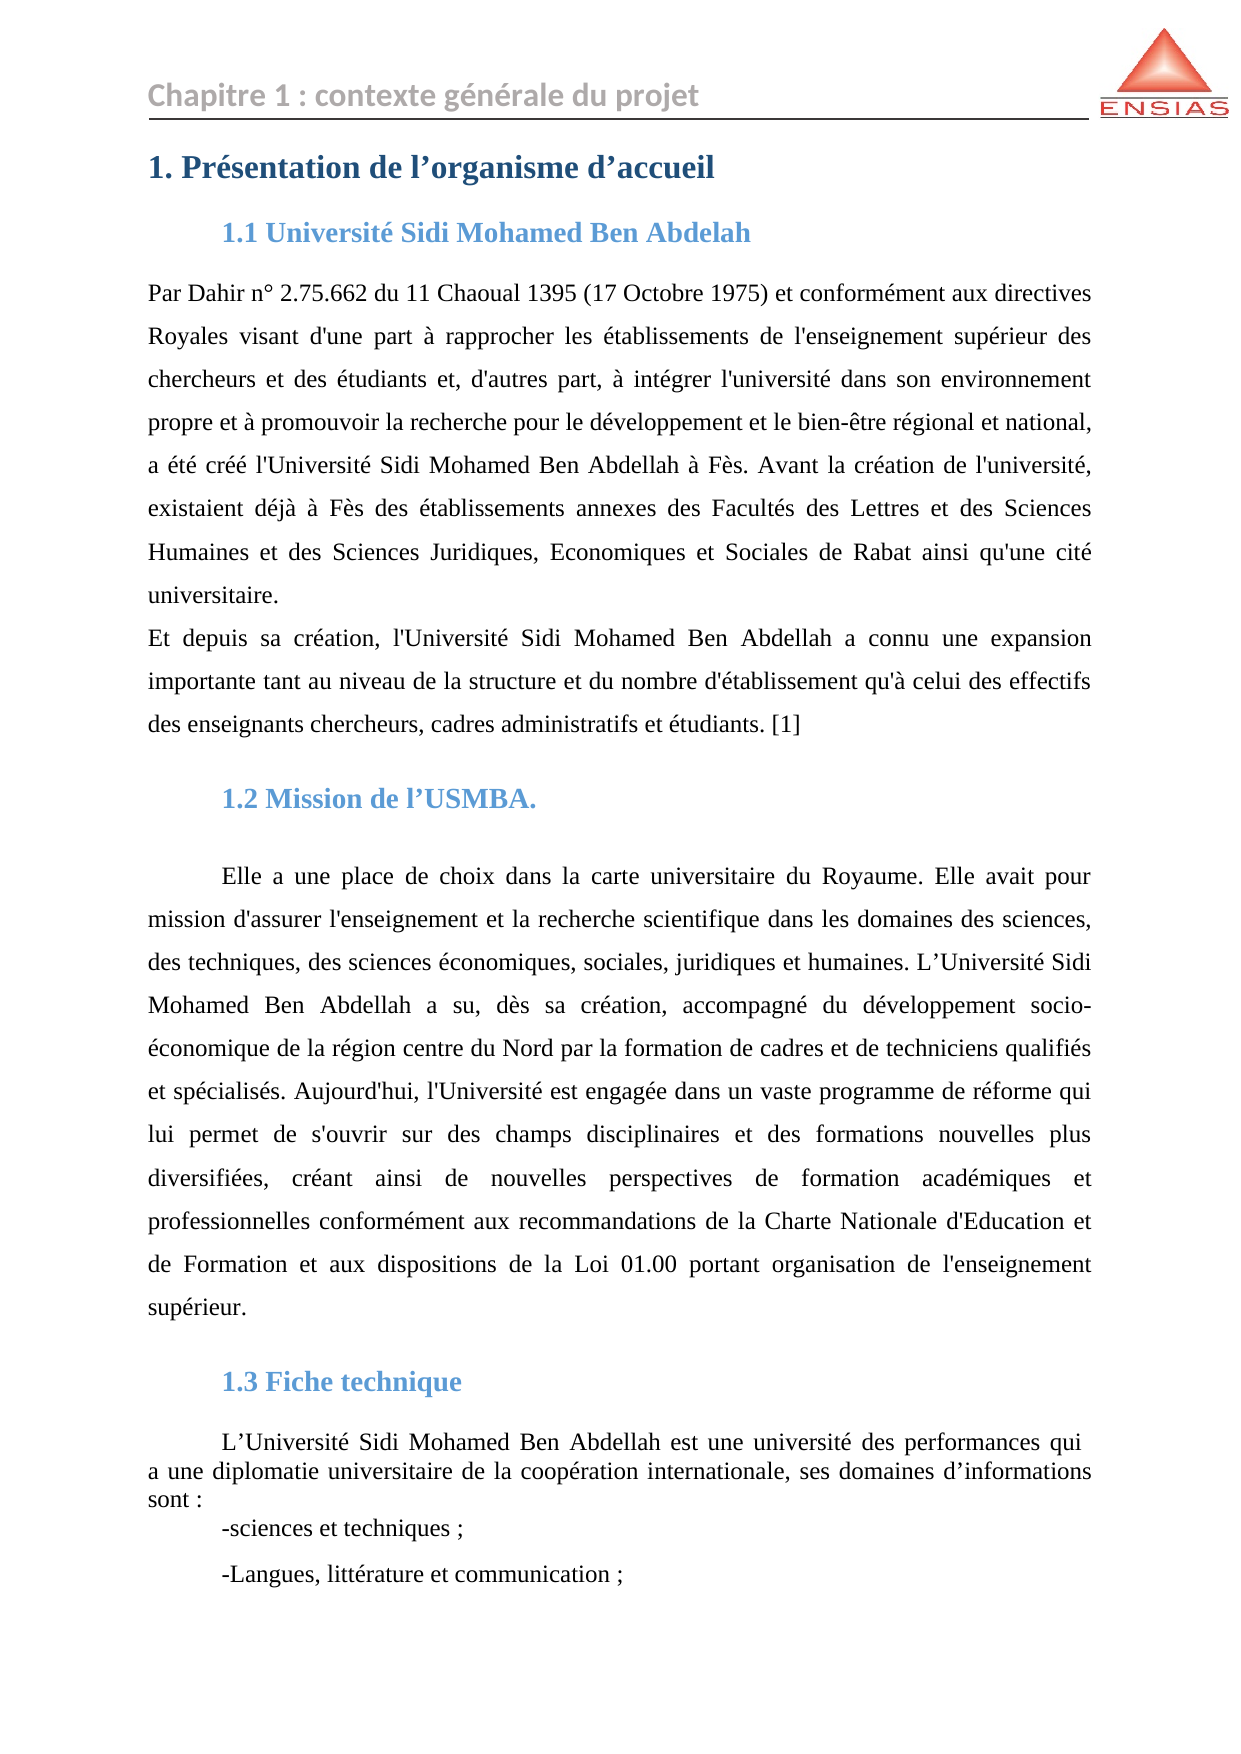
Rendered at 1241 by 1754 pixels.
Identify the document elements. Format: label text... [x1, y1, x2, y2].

picture [1098, 28, 1230, 120]
text Par Dahir n° 2.75.662 du 11 Chaoual 1395 (17 Octobre 1975) et conformément aux directives Royales visant d'une part à rapprocher les établissements de l'enseignement supérieur des chercheurs et des étudiants et, d'autres part, à intégrer l'université dans son environnement propre et à promouvoir la recherche pour le développement et le bien-être régional et national, a été créé l'Université Sidi Mohamed Ben Abdellah à Fès. Avant la création de l'université, existaient déjà à Fès des établissements annexes des Facultés des Lettres et des Sciences Humaines et des Sciences Juridiques, Economiques et Sociales de Rabat ainsi qu'une cité universitaire. Et depuis sa création, l'Université Sidi Mohamed Ben Abdellah a connu une expansion importante tant au niveau de la structure et du nombre d'établissement qu'à celui des effectifs des enseignants chercheurs, cadres administratifs et étudiants. [1] [148, 278, 1093, 738]
subtitle 1.2 Mission de l’USMBA. [148, 781, 1093, 815]
subtitle 1. Présentation de l’organisme d’accueil [148, 148, 1093, 186]
text -Langues, littérature et communication ; [148, 1559, 1093, 1587]
subtitle 1.1 Université Sidi Mohamed Ben Abdelah [148, 215, 1093, 249]
text L’Université Sidi Mohamed Ben Abdellah est une université des performances qui a une diplomatie universitaire de la coopération internationale, ses domaines d’informations sont : -sciences et techniques ; [148, 1427, 1093, 1542]
subtitle 1.3 Fiche technique [148, 1364, 1093, 1398]
text Elle a une place de choix dans la carte universitaire du Royaume. Elle avait pour mission d'assurer l'enseignement et la recherche scientifique dans les domaines des sciences, des techniques, des sciences économiques, sociales, juridiques et humaines. L’Université Sidi Mohamed Ben Abdellah a su, dès sa création, accompagné du développement socio-économique de la région centre du Nord par la formation de cadres et de techniciens qualifiés et spécialisés. Aujourd'hui, l'Université est engagée dans un vaste programme de réforme qui lui permet de s'ouvrir sur des champs disciplinaires et des formations nouvelles plus diversifiées, créant ainsi de nouvelles perspectives de formation académiques et professionnelles conformément aux recommandations de la Charte Nationale d'Education et de Formation et aux dispositions de la Loi 01.00 portant organisation de l'enseignement supérieur. [148, 861, 1093, 1321]
